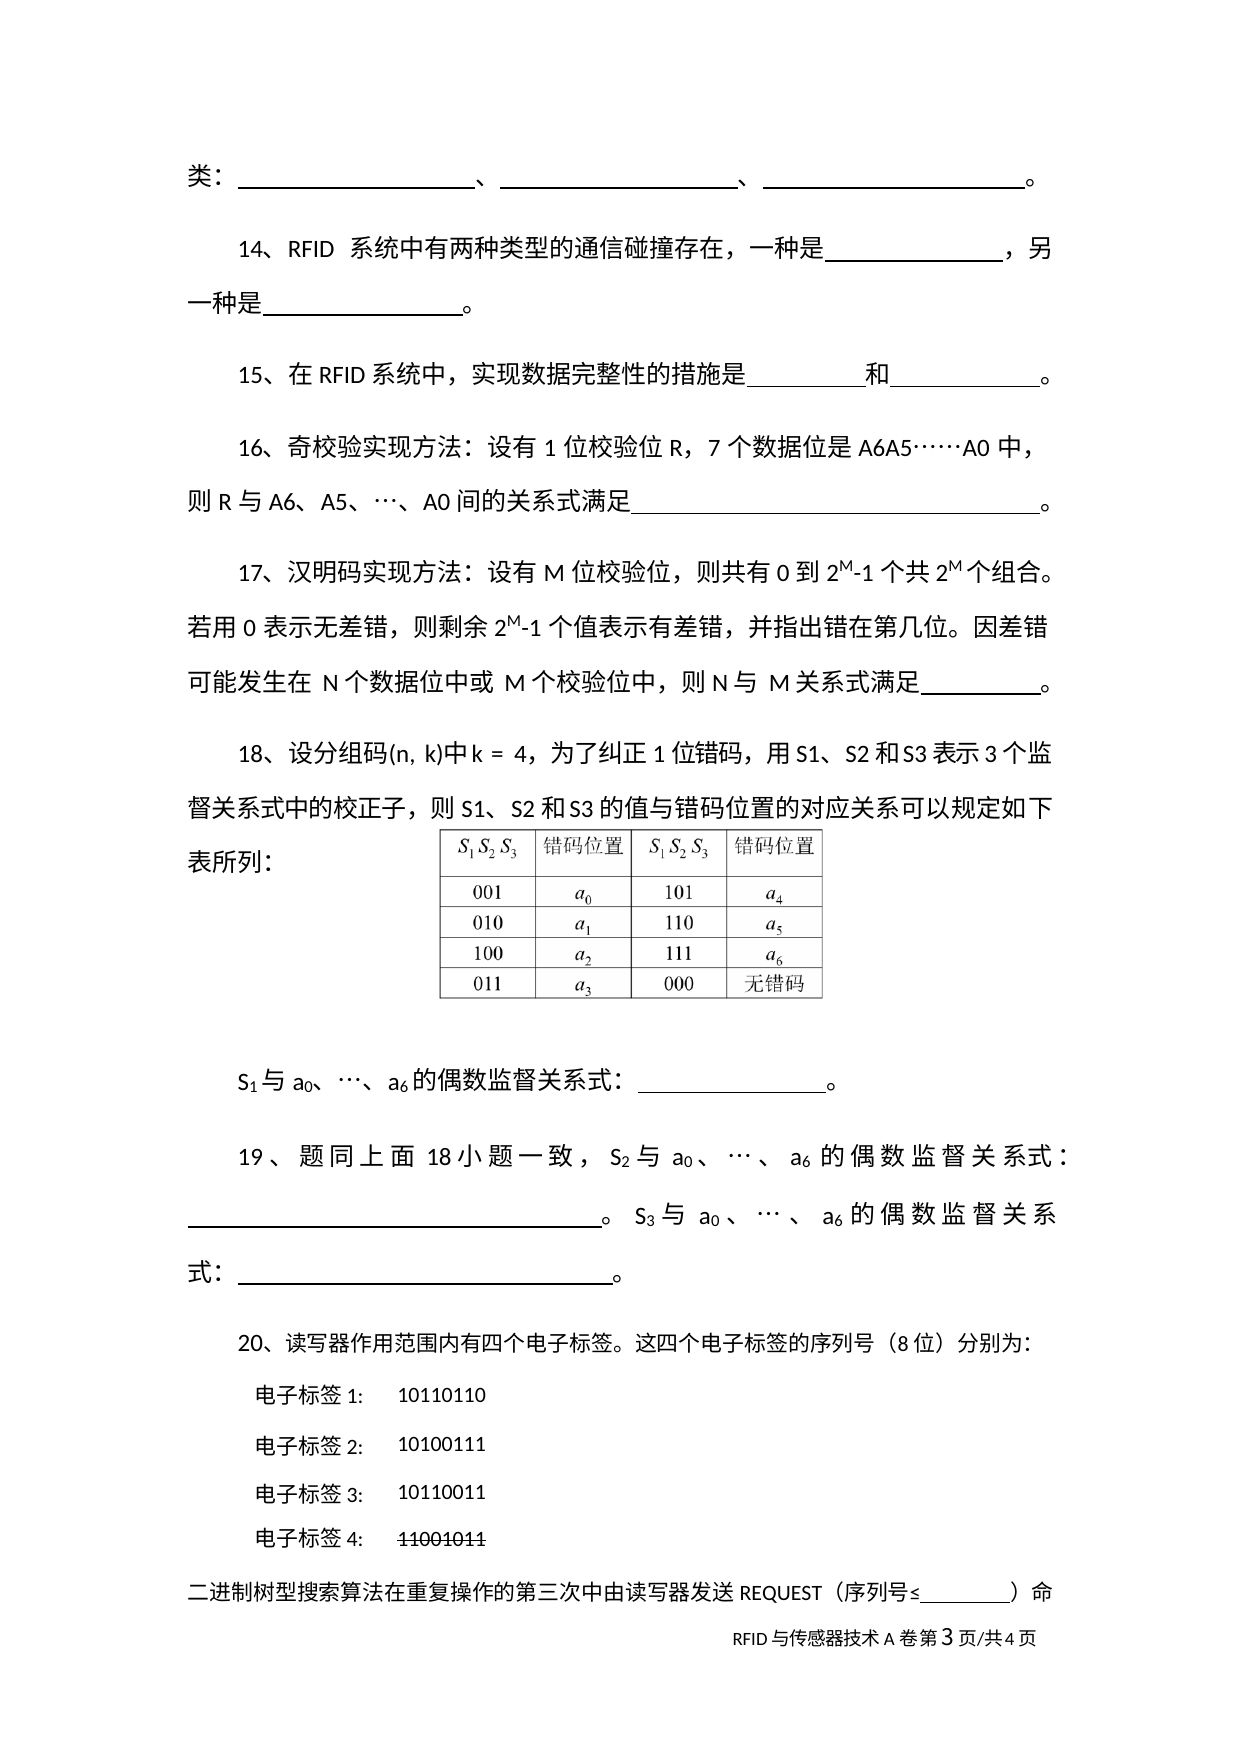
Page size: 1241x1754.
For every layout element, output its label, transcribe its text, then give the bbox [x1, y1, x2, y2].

text 二进制树型搜索算法在重复操作的第三次中由读写器发送 REQUEST（序列号≤ ）命 [187, 1575, 1078, 1607]
text 类： 、 、 。 [187, 156, 1078, 193]
table_header 10110110 [380, 1383, 491, 1419]
table_header 电子标签 1: [249, 1383, 380, 1419]
table_cell 电子标签 3: [249, 1468, 380, 1517]
text 16、奇校验实现方法：设有 1 位校验位 R，7 个数据位是 A6A5……A0 中， 则 R 与 A6、A5、…、A0 间的关系式满足 。 [187, 427, 1066, 518]
text 15、在 RFID 系统中，实现数据完整性的措施是 和 。 [237, 354, 1078, 391]
text 17、汉明码实现方法：设有 M 位校验位，则共有 0 到 2M-1 个共 2M 个组合。若用 0 表示无差错，则剩余 2M-1 个值表示有差错，并指出错在第几位。因差错可能发生在N 个数据位中或M 个校验位中，则 N 与M 关系式满足 。 [187, 553, 1066, 698]
table_cell 电子标签 4: [249, 1517, 380, 1553]
text 20、读写器作用范围内有四个电子标签。这四个电子标签的序列号（8 位）分别为： [237, 1326, 1078, 1357]
text S1 与 a0、…、a6 的偶数监督关系式： 。 [237, 1061, 1078, 1100]
text 19 、题同上面 18 小题一致， S2 与 a0 、… 、 a6 的偶数监督关系式： 。 S3 与 a0 、… 、 a6 的偶数监督关系式： 。 [187, 1136, 1058, 1289]
table_cell 11001011 [380, 1517, 491, 1553]
text 18、设分组码(n, k)中 k = 4，为了纠正 1 位错码，用 S1、S2 和 S3 表示 3 个监督关系式中的校正子，则 S1、S2 和 S3 的值与错码位置的对应关系可以规定如下表所列： [187, 733, 1053, 879]
text 14、RFID 系统中有两种类型的通信碰撞存在，一种是 ，另一种是 。 [187, 229, 1054, 320]
table_cell 电子标签 2: [249, 1420, 380, 1468]
table_cell 10100111 [380, 1420, 491, 1468]
table_cell 10110011 [380, 1468, 491, 1517]
picture [439, 879, 823, 1007]
